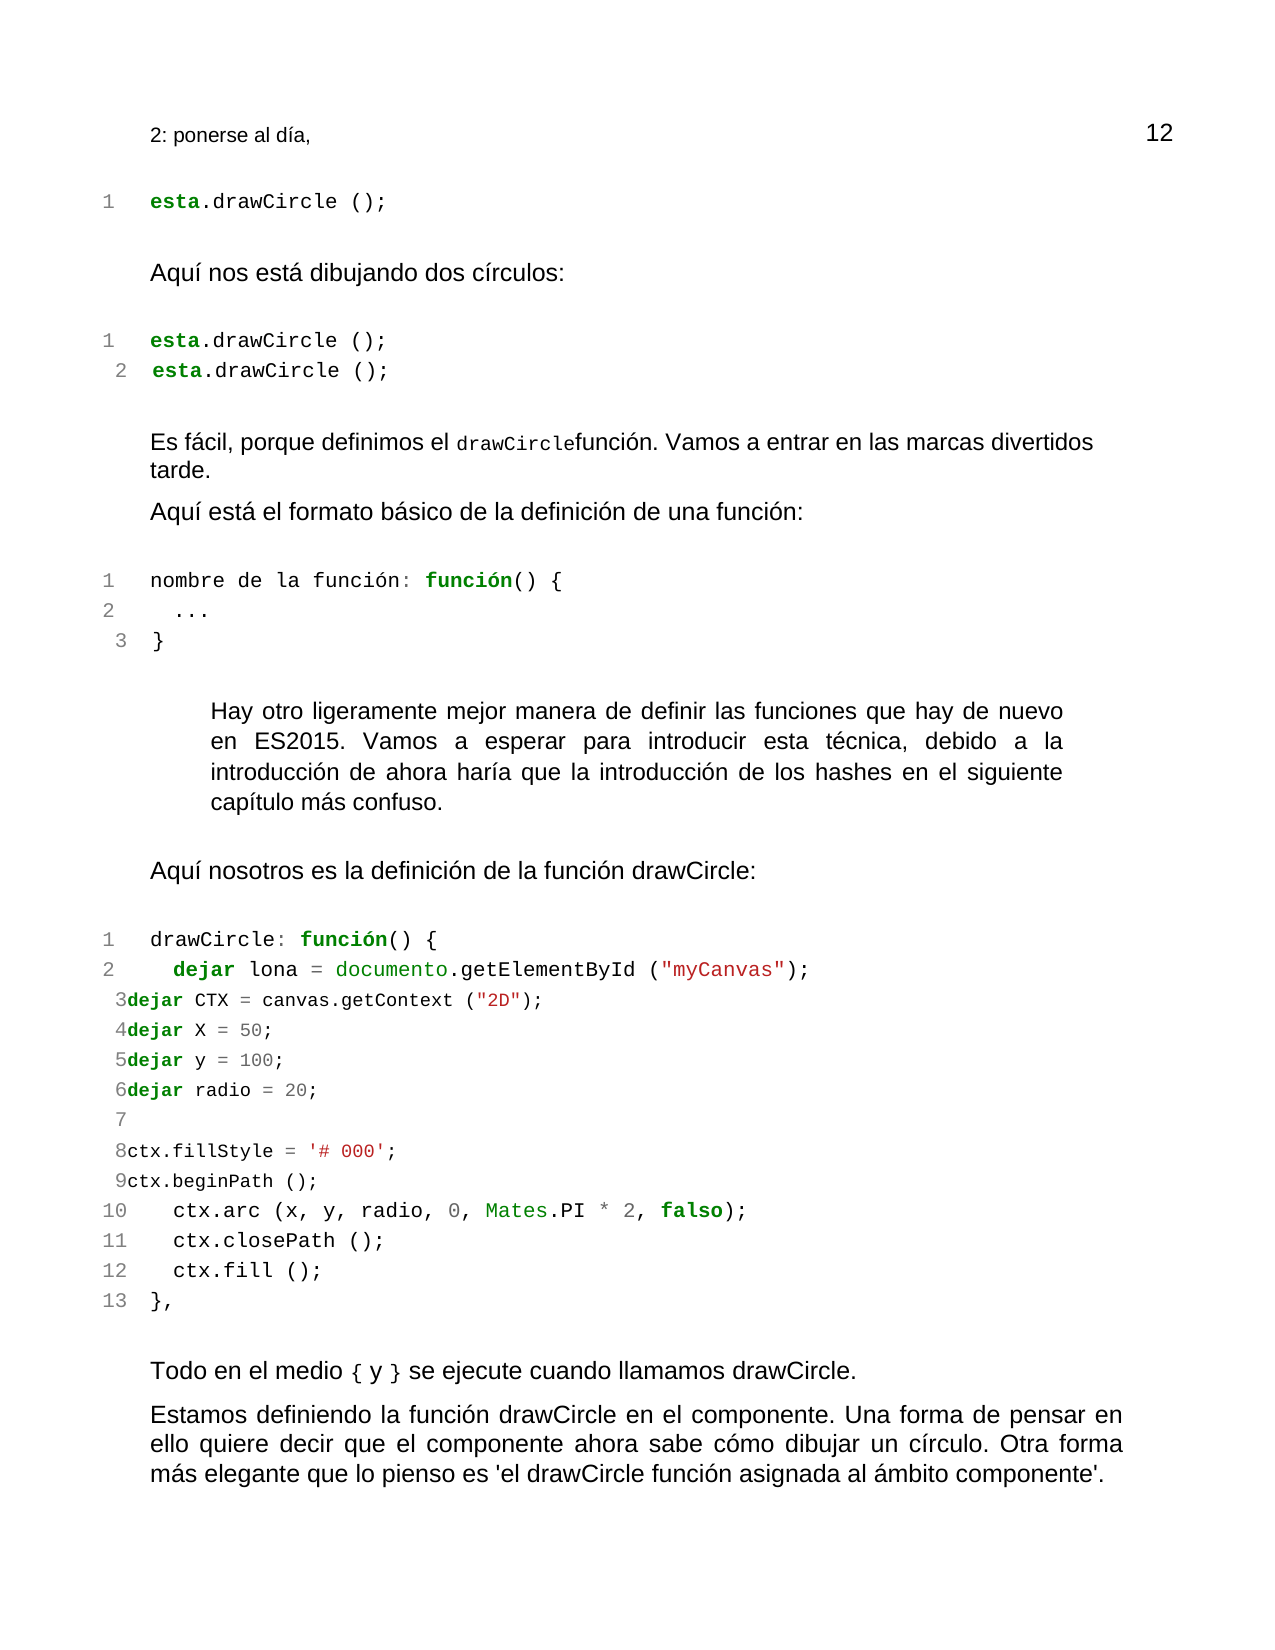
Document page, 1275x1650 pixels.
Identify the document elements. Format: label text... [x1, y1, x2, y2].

list ctx.closePath (); [102, 1230, 1125, 1253]
text Aquí nos está dibujando dos círculos: [150, 258, 1125, 287]
list dejar lona = documento.getElementById ("myCanvas"); [102, 959, 1125, 983]
list }, [102, 1290, 1125, 1314]
text Aquí nosotros es la definición de la función drawCircle: [150, 856, 1125, 885]
list ctx.arc (x, y, radio, 0, Mates.PI * 2, falso); [102, 1200, 1125, 1223]
text 4dejar X = 50; [114, 1019, 1125, 1043]
text 2 esta.drawCircle (); [114, 361, 1125, 384]
list nombre de la función: función() { [102, 570, 1125, 593]
text Todo en el medio { y } se ejecute cuando llamamos drawCircle. [150, 1356, 1125, 1385]
text 3 } [114, 630, 1125, 654]
text 7 [114, 1109, 1125, 1133]
list esta.drawCircle (); [102, 330, 1125, 354]
text 8ctx.fillStyle = '# 000'; [114, 1139, 1125, 1163]
text Estamos definiendo la función drawCircle en el componente. Una forma de pensar en ello quiere decir que el componente ahora sabe cómo dibujar un círculo. Otra forma más elegante que lo pienso es 'el drawCircle función asignada al ámbito componente'. [150, 1399, 1125, 1487]
text 6dejar radio = 20; [114, 1079, 1125, 1103]
text Aquí está el formato básico de la definición de una función: [150, 497, 1125, 526]
list ... [102, 600, 1125, 623]
text 5dejar y = 100; [114, 1049, 1125, 1073]
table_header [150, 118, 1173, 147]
text Es fácil, porque definimos el drawCirclefunción. Vamos a entrar en las marcas divertidos tarde. [150, 427, 1125, 483]
text Hay otro ligeramente mejor manera de definir las funciones que hay de nuevo en ES2015. Vamos a esperar para introducir esta técnica, debido a la introducción de ahora haría que la introducción de los hashes en el siguiente capítulo más confuso. [210, 697, 1064, 816]
list esta.drawCircle (); [102, 191, 1125, 215]
list drawCircle: función() { [102, 929, 1125, 952]
text 9ctx.beginPath (); [114, 1170, 1125, 1193]
text 3dejar CTX = canvas.getContext ("2D"); [114, 989, 1125, 1013]
list ctx.fill (); [102, 1260, 1125, 1284]
